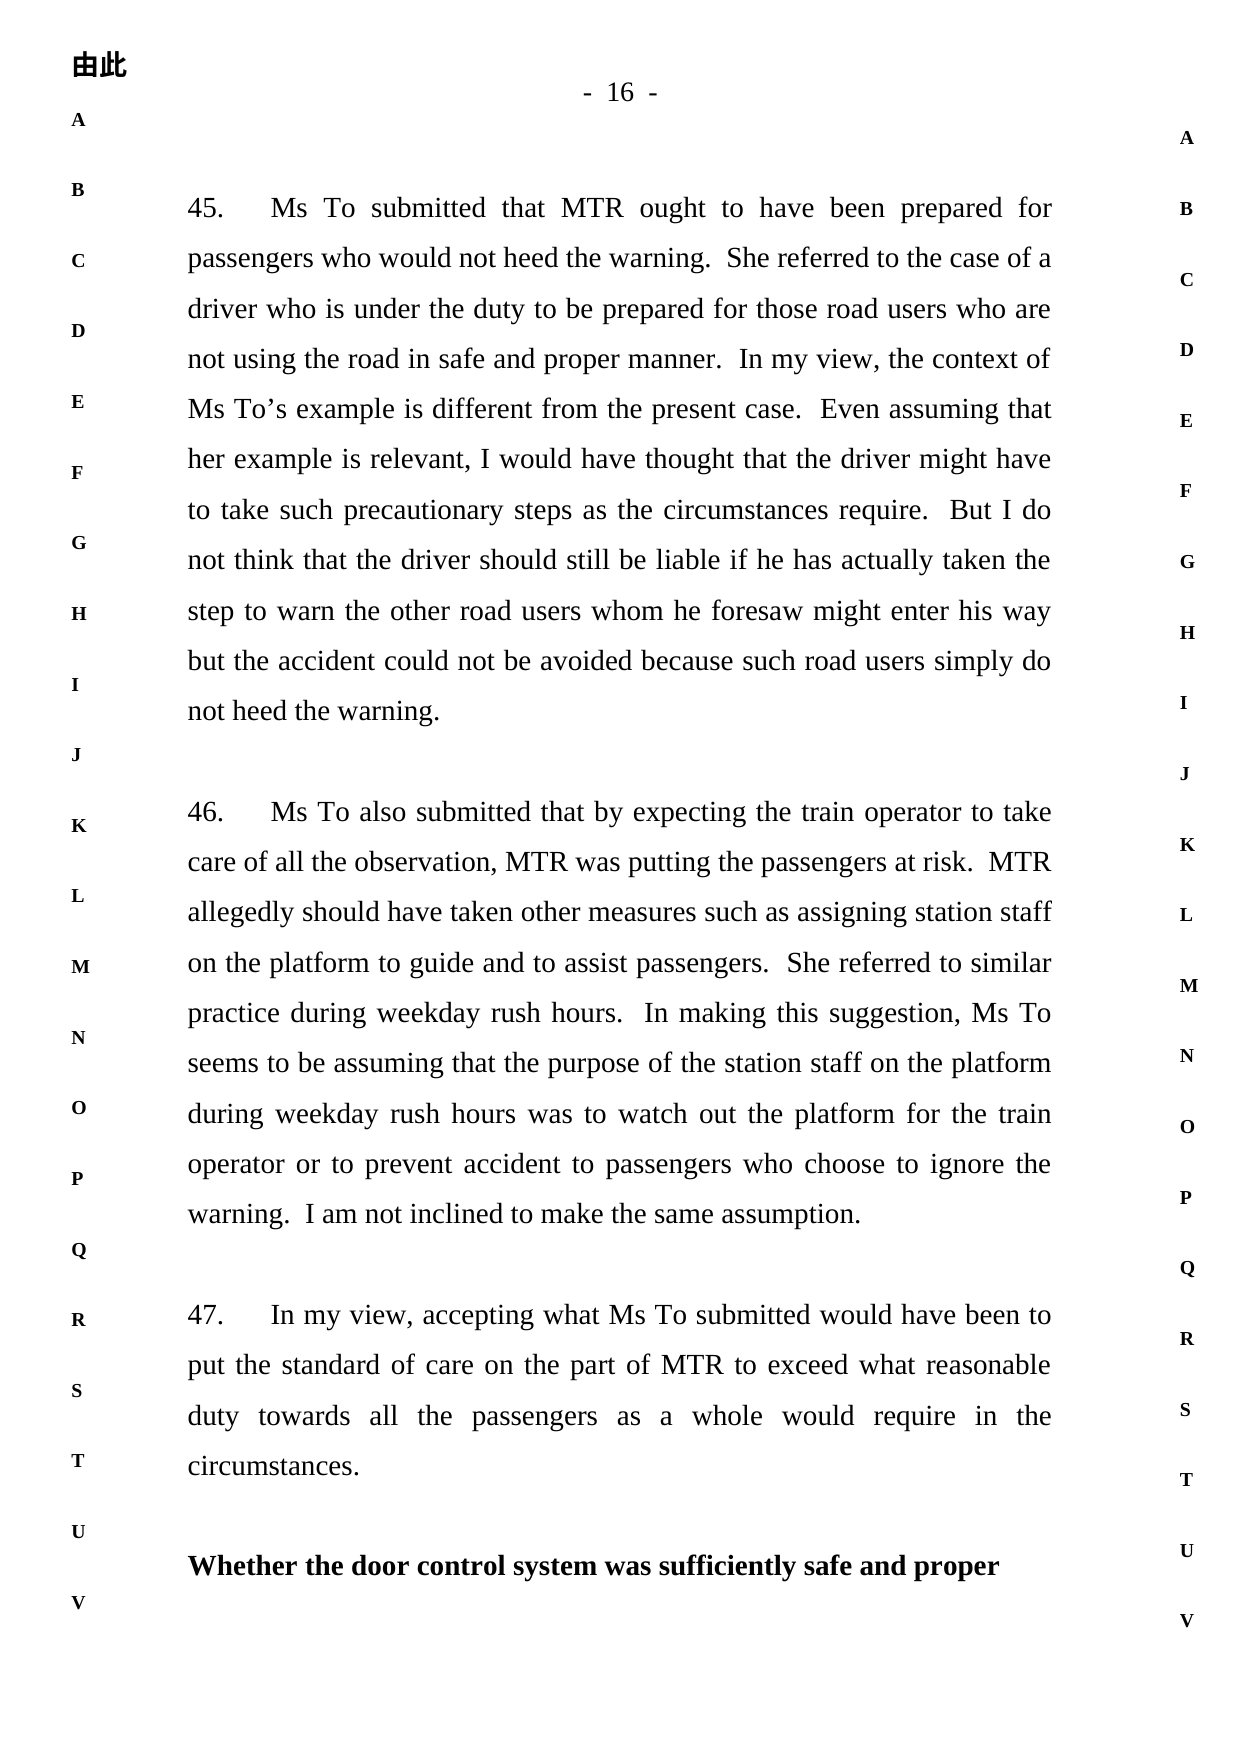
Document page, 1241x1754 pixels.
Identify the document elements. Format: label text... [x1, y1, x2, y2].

list In my view, accepting what Ms To submitted would have been to put the standard of care on the part of MTR to exceed what reasonable duty towards all the passengers as a whole would require in the circumstances. [187, 1297, 1053, 1481]
list Ms To also submitted that by expecting the train operator to take care of all the observation, MTR was putting the passengers at risk. MTR allegedly should have taken other measures such as assigning station staff on the platform to guide and to assist passengers. She referred to similar practice during weekday rush hours. In making this suggestion, Ms To seems to be assuming that the purpose of the station staff on the platform during weekday rush hours was to watch out the platform for the train operator or to prevent accident to passengers who choose to ignore the warning. I am not inclined to make the same assumption. [187, 794, 1053, 1230]
text Whether the door control system was sufficiently safe and proper [187, 1548, 1053, 1582]
list Ms To submitted that MTR ought to have been prepared for passengers who would not heed the warning. She referred to the case of a driver who is under the duty to be prepared for those road users who are not using the road in safe and proper manner. In my view, the context of Ms To’s example is different from the present case. Even assuming that her example is relevant, I would have thought that the driver might have to take such precautionary steps as the circumstances require. But I do not think that the driver should still be liable if he has actually taken the step to warn the other road users whom he foresaw might enter his way but the accident could not be avoided because such road users simply do not heed the warning. [187, 190, 1053, 727]
